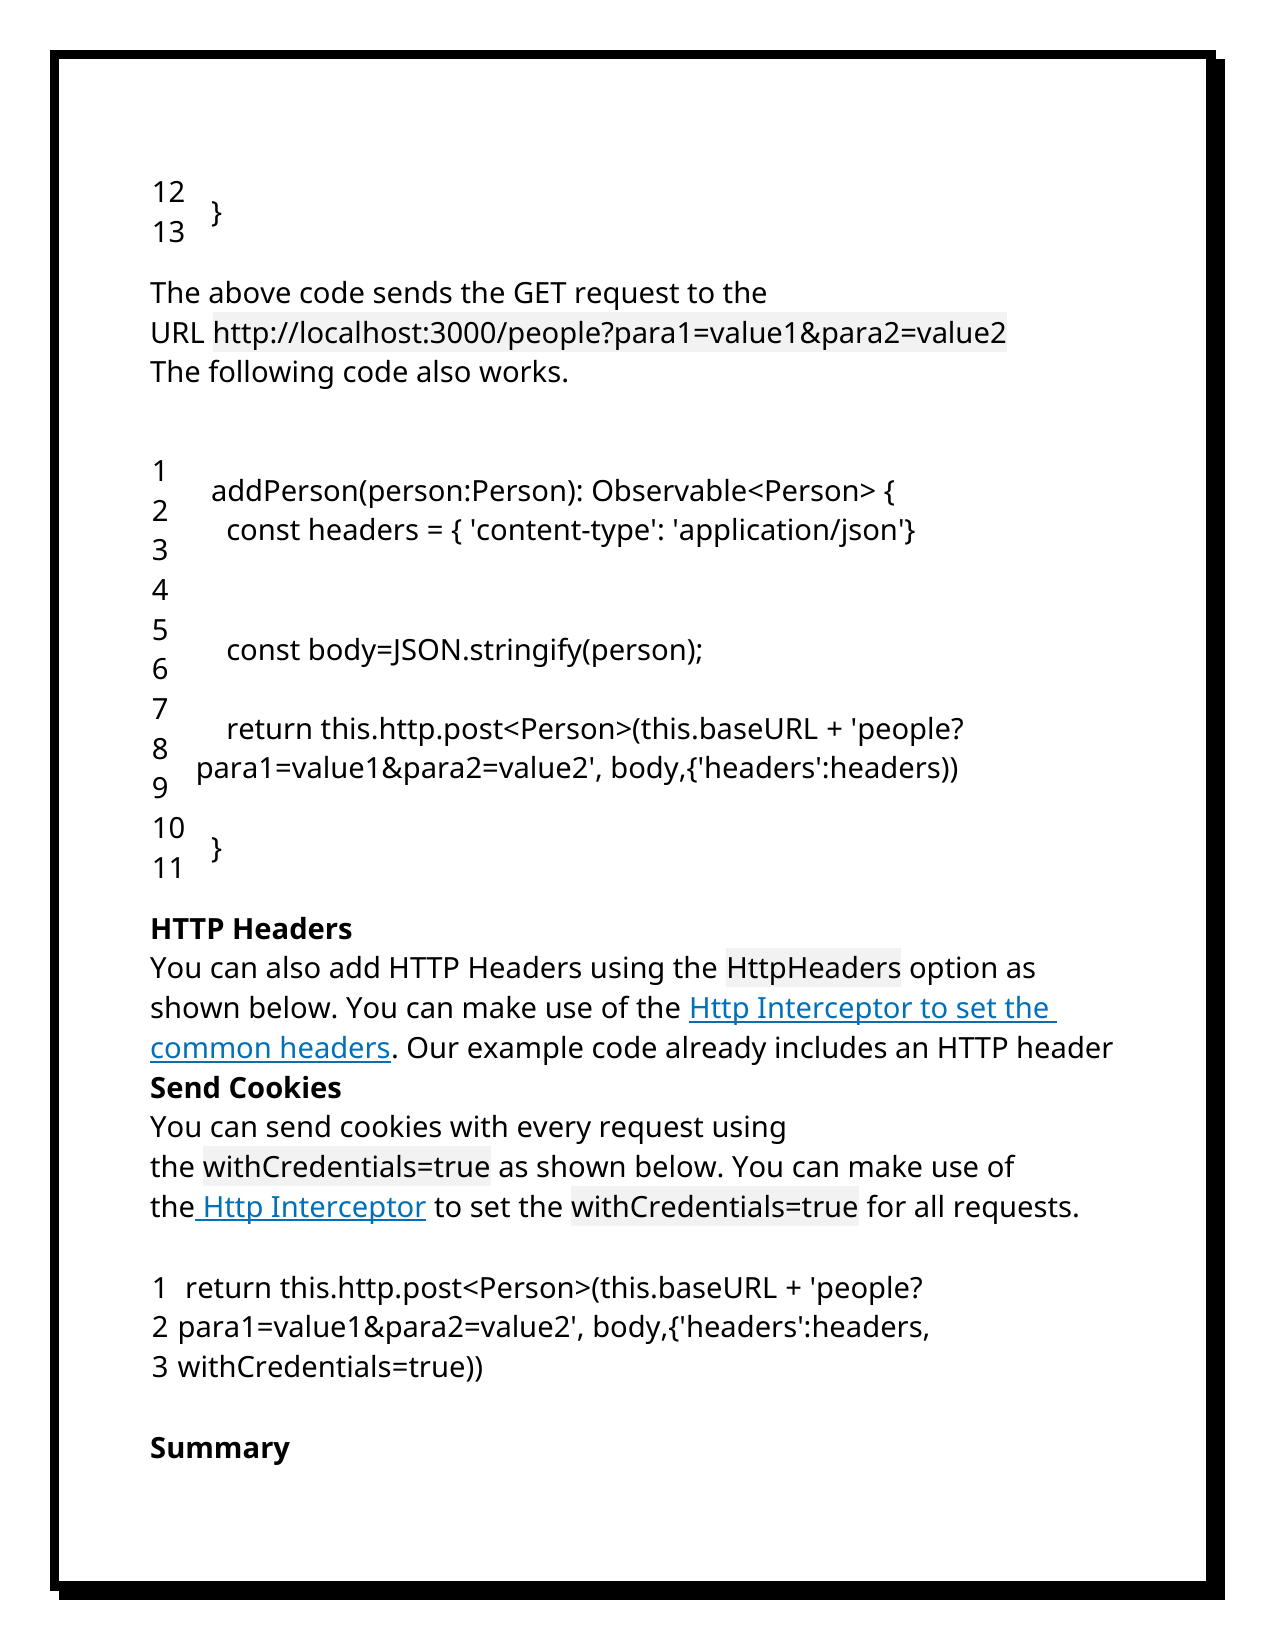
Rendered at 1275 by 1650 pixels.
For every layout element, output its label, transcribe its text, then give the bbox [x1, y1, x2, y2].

text HTTP Headers [150, 908, 1116, 948]
table_header 1 2 3 4 5 6 7 8 9 10 11 [150, 429, 194, 908]
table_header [194, 150, 1125, 272]
table_header addPerson(person:Person): Observable<Person> { const headers = { 'content-type': 'application/json'} const body=JSON.stringify(person); return this.http.post<Person>(this.baseURL + 'people?para1=value1&para2=value2', body,{'headers':headers)) } [194, 429, 1125, 908]
text You can send cookies with every request using the withCredentials=true as shown below. You can make use of the Http Interceptor to set the withCredentials=true for all requests. [150, 1107, 1116, 1226]
text You can also add HTTP Headers using the HttpHeaders option as shown below. You can make use of the Http Interceptor to set the common headers. Our example code already includes an HTTP header [150, 948, 1116, 1067]
table_header 1 2 3 [150, 1226, 176, 1427]
table_header return this.http.post<Person>(this.baseURL + 'people?para1=value1&para2=value2', body,{'headers':headers, withCredentials=true)) [176, 1226, 1125, 1427]
text The following code also works. [150, 352, 1116, 391]
text Send Cookies [150, 1067, 1116, 1107]
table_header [150, 150, 194, 272]
text The above code sends the GET request to the URL http://localhost:3000/people?para1=value1&para2=value2 [150, 272, 1116, 352]
text Summary [150, 1427, 1116, 1467]
